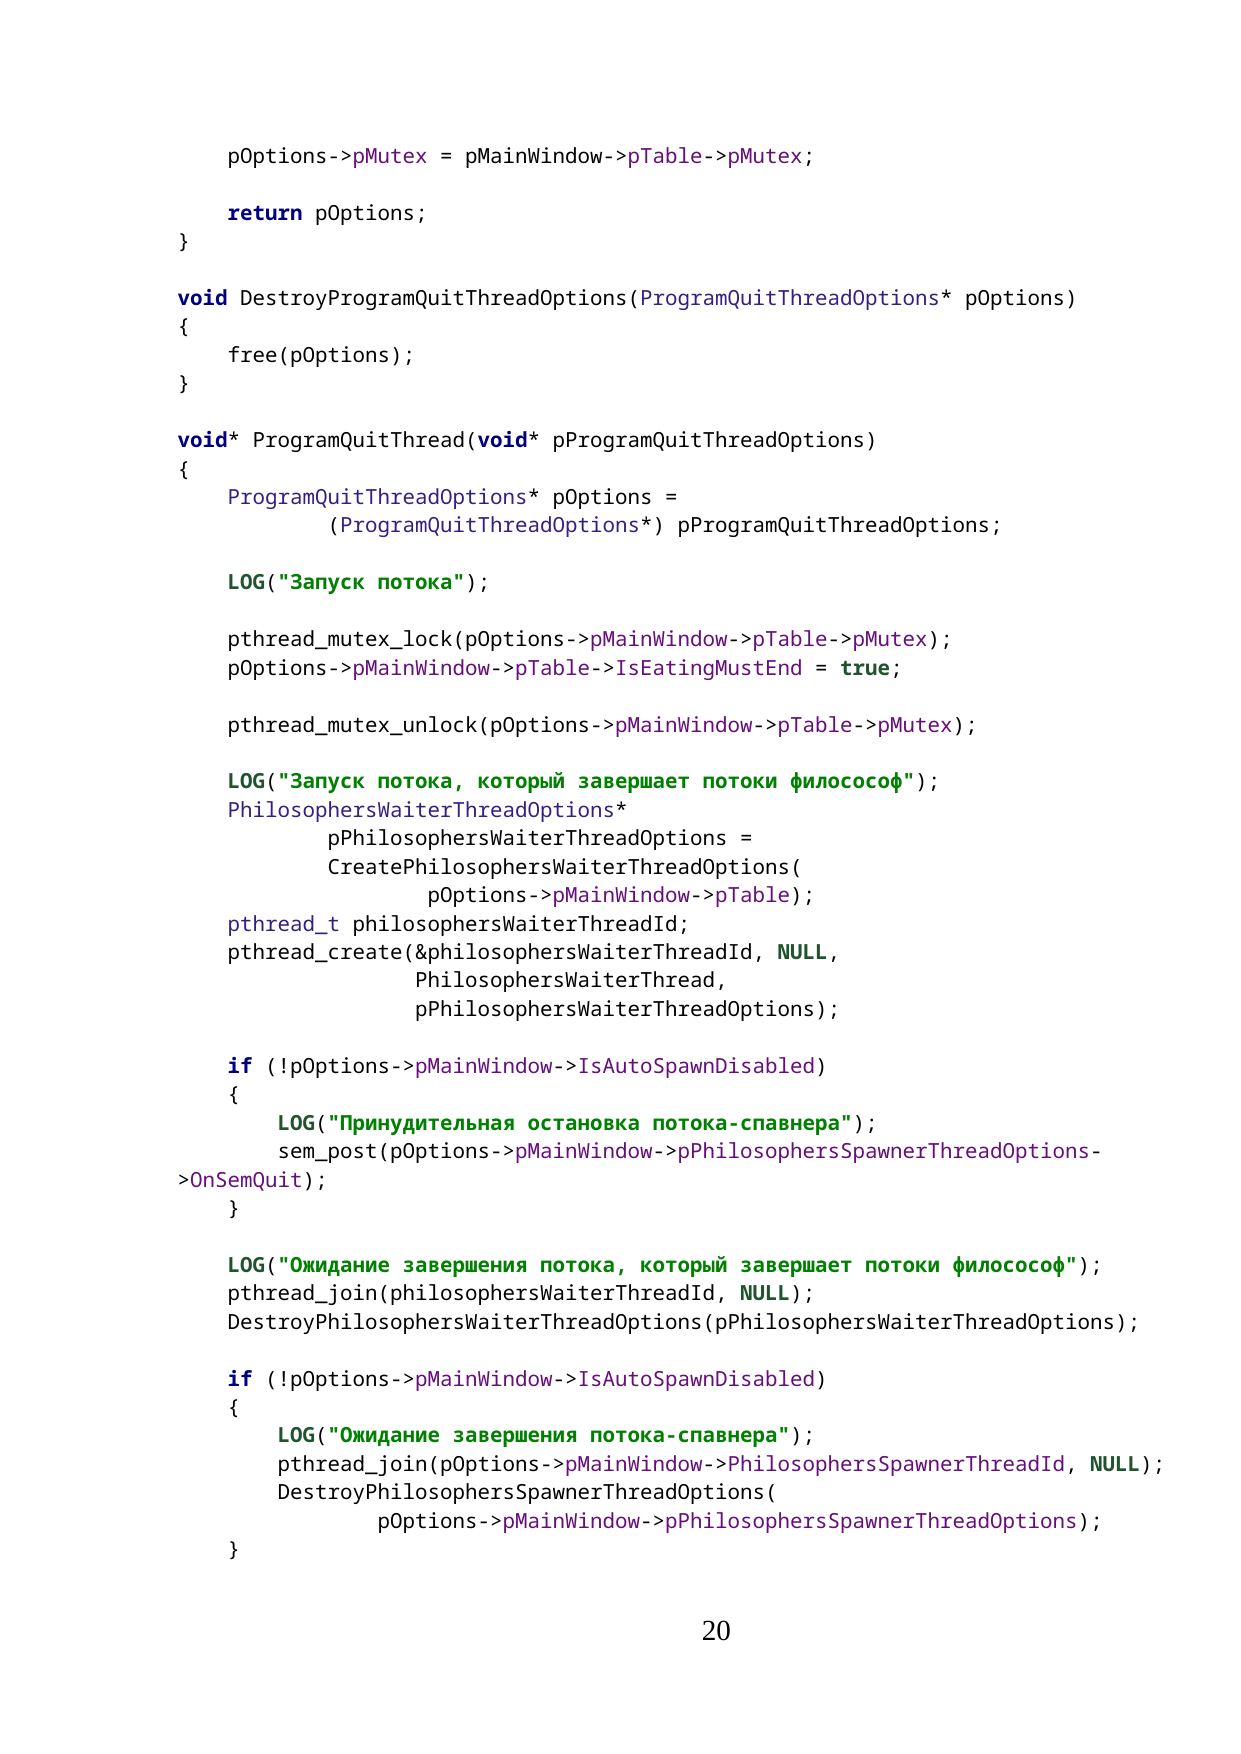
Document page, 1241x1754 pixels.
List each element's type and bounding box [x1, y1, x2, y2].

text [177, 141, 1181, 1591]
